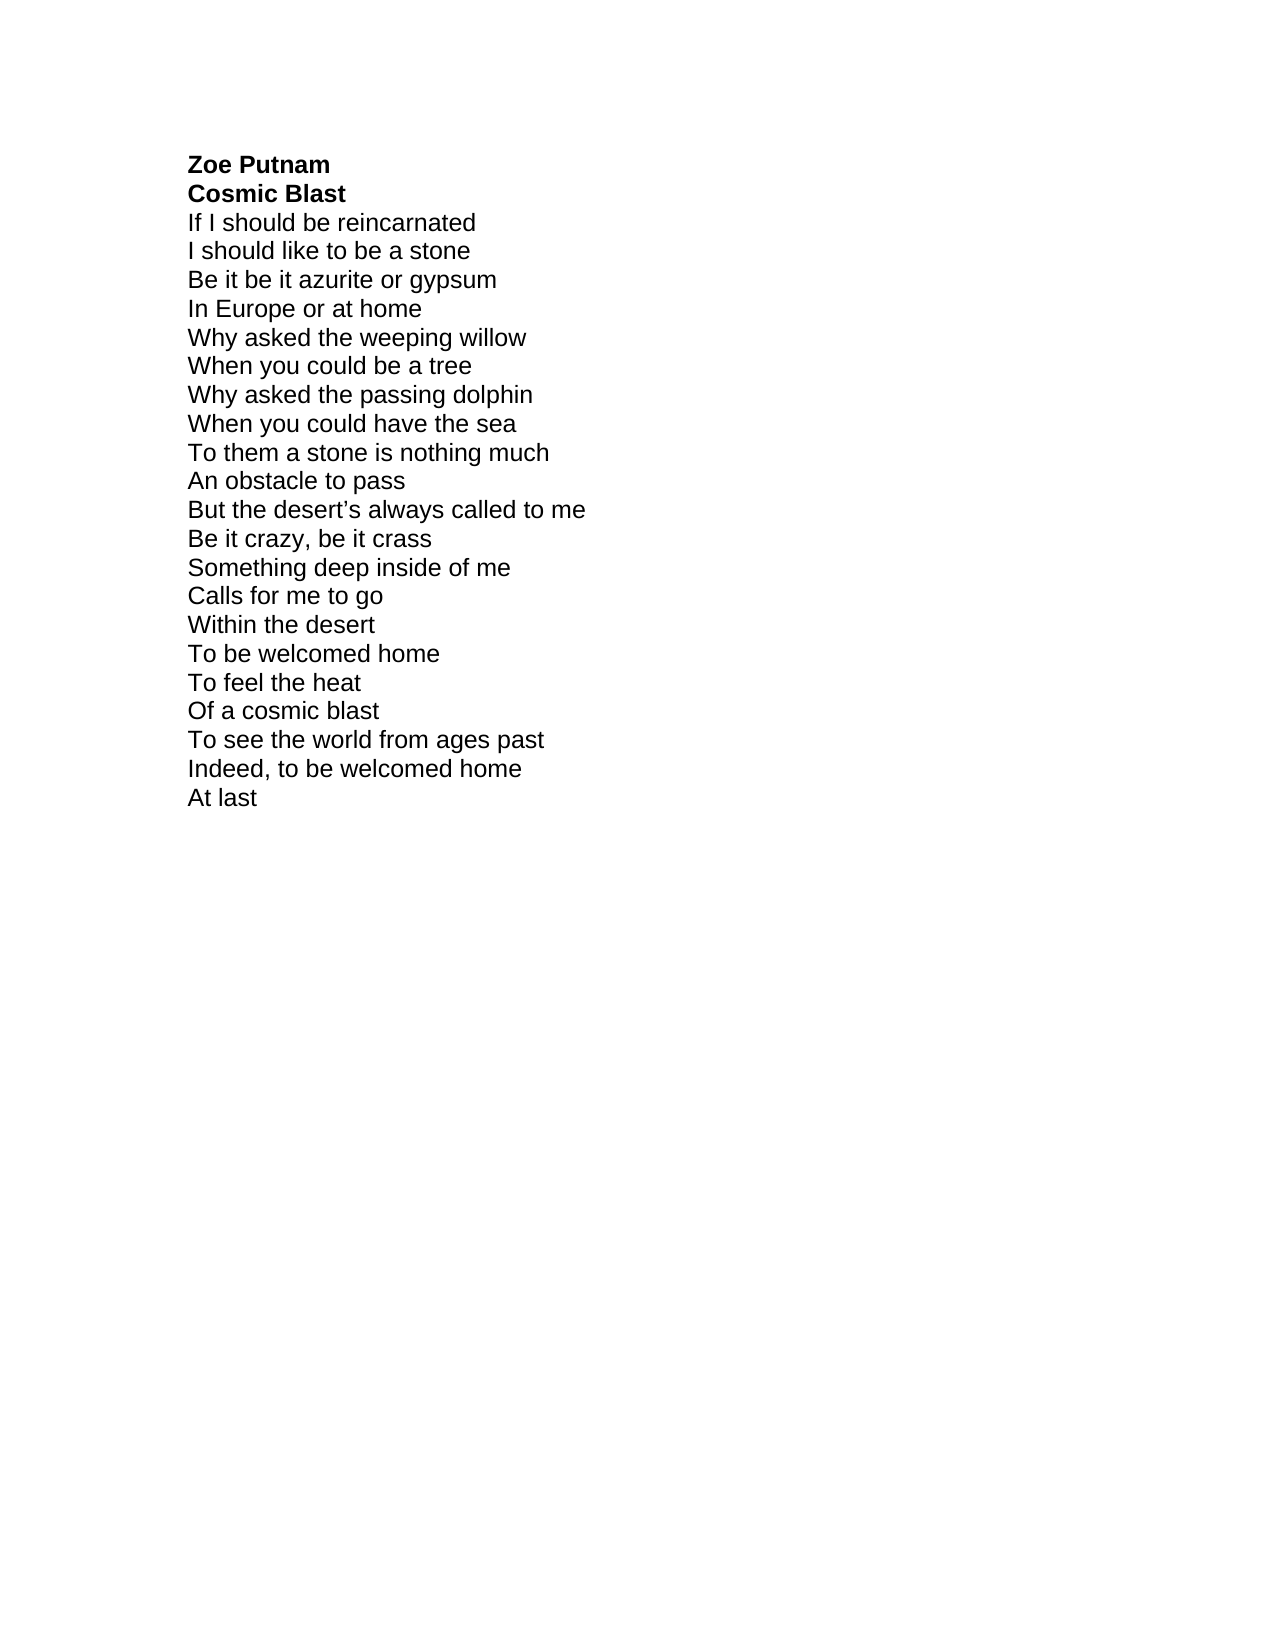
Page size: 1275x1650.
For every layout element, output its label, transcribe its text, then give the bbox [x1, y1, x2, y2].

text Cosmic Blast [187, 179, 1087, 207]
text To feel the heat [187, 667, 1087, 696]
text Of a cosmic blast [187, 696, 1087, 725]
text But the desert’s always called to me [187, 495, 1087, 524]
text To see the world from ages past [187, 725, 1087, 754]
text I should like to be a stone [187, 236, 1087, 265]
text Something deep inside of me [187, 552, 1087, 581]
text When you could be a tree [187, 351, 1087, 380]
text Why asked the passing dolphin [187, 380, 1087, 409]
text Be it be it azurite or gypsum [187, 265, 1087, 294]
text At last [187, 782, 1087, 811]
text Be it crazy, be it crass [187, 524, 1087, 552]
text An obstacle to pass [187, 466, 1087, 495]
text Indeed, to be welcomed home [187, 754, 1087, 782]
text To be welcomed home [187, 639, 1087, 667]
text Why asked the weeping willow [187, 322, 1087, 351]
text When you could have the sea [187, 409, 1087, 437]
text Calls for me to go [187, 581, 1087, 610]
text Within the desert [187, 610, 1087, 639]
text Zoe Putnam [187, 150, 1087, 179]
text In Europe or at home [187, 294, 1087, 322]
text If I should be reincarnated [187, 207, 1087, 236]
text To them a stone is nothing much [187, 437, 1087, 466]
